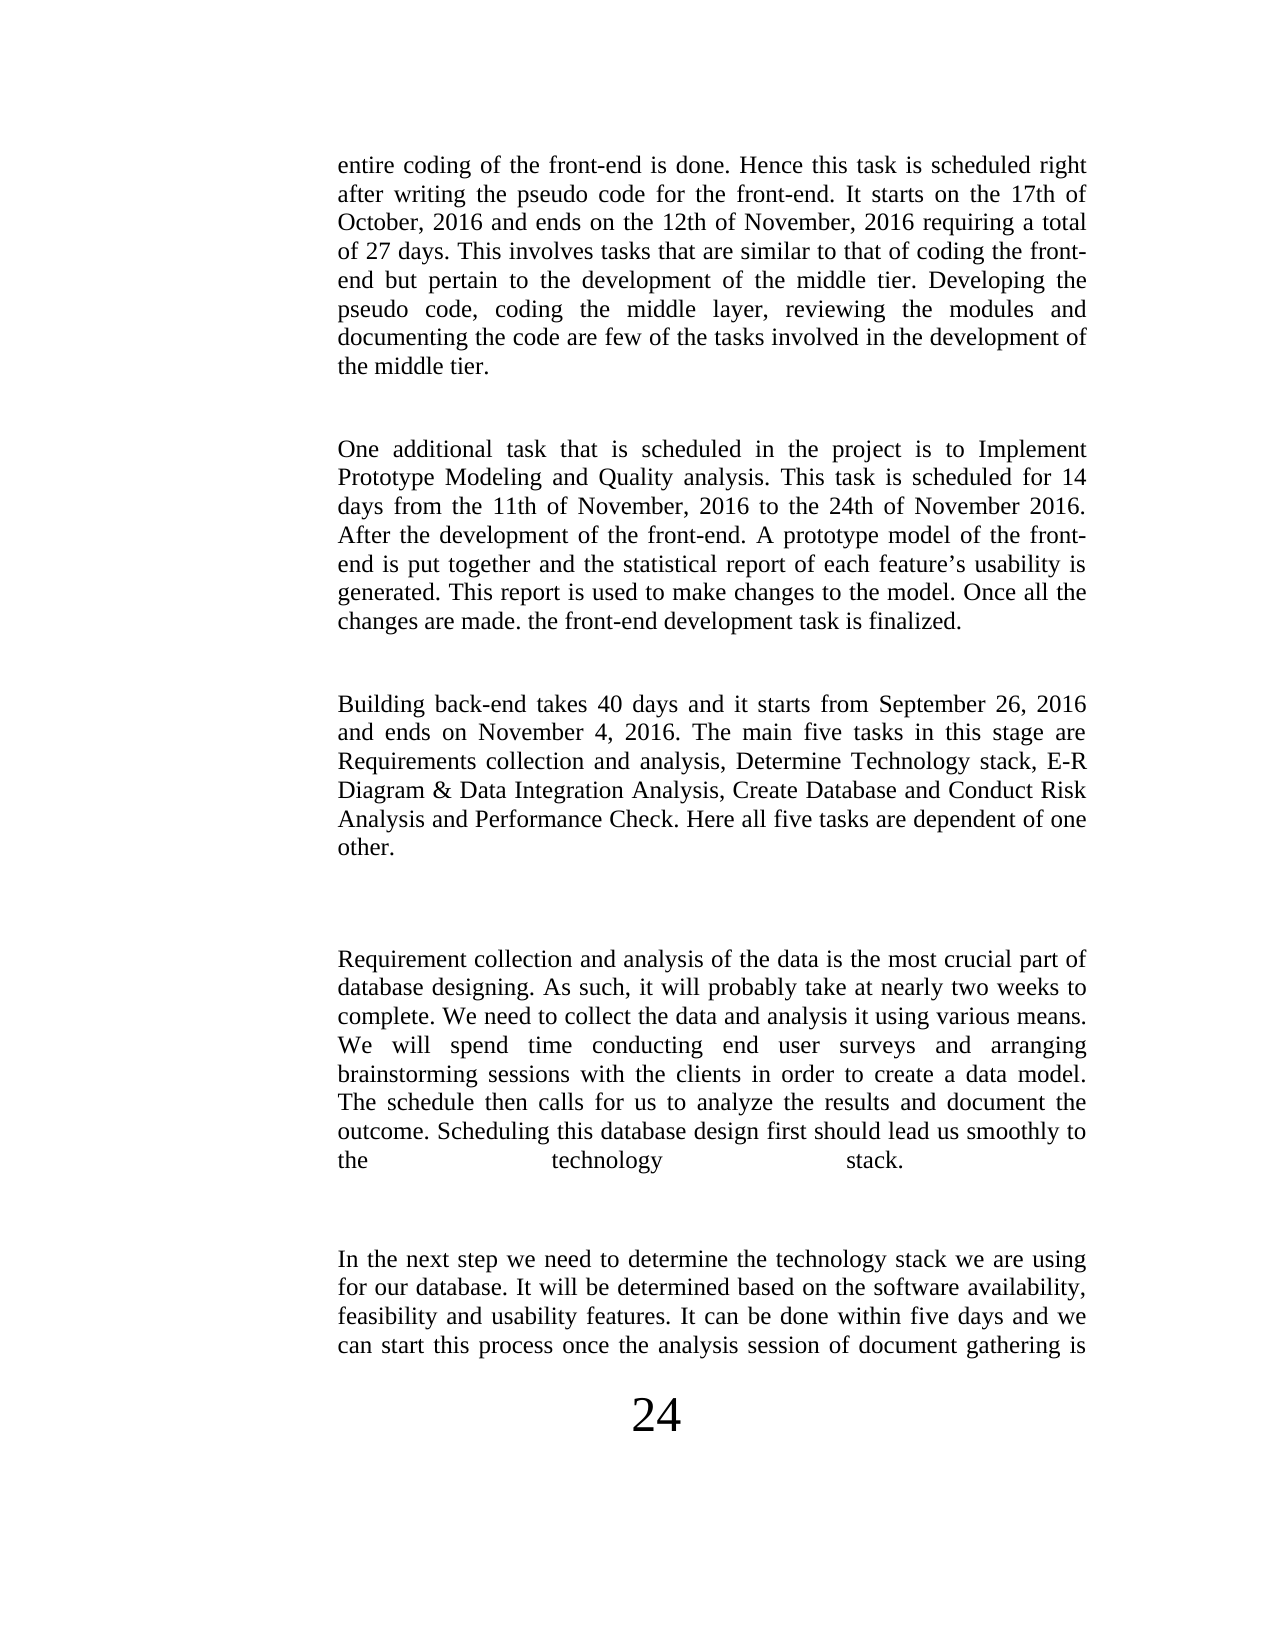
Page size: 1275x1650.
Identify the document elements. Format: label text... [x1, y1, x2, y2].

text Requirement collection and analysis of the data is the most crucial part of database designing. As such, it will probably take at nearly two weeks to complete. We need to collect the data and analysis it using various means. We will spend time conducting end user surveys and arranging brainstorming sessions with the clients in order to create a data model. The schedule then calls for us to analyze the results and document the outcome. Scheduling this database design first should lead us smoothly to the technology stack. [337, 944, 1087, 1231]
text Building back-end takes 40 days and it starts from September 26, 2016 and ends on November 4, 2016. The main five tasks in this stage are Requirements collection and analysis, Determine Technology stack, E-R Diagram & Data Integration Analysis, Create Database and Conduct Risk Analysis and Performance Check. Here all five tasks are dependent of one other. [337, 689, 1087, 861]
text One additional task that is scheduled in the project is to Implement Prototype Modeling and Quality analysis. This task is scheduled for 14 days from the 11th of November, 2016 to the 24th of November 2016. After the development of the front-end. A prototype model of the front-end is put together and the statistical report of each feature’s usability is generated. This report is used to make changes to the model. Once all the changes are made. the front-end development task is finalized. [337, 434, 1087, 635]
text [337, 1244, 1087, 1359]
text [337, 150, 1087, 380]
